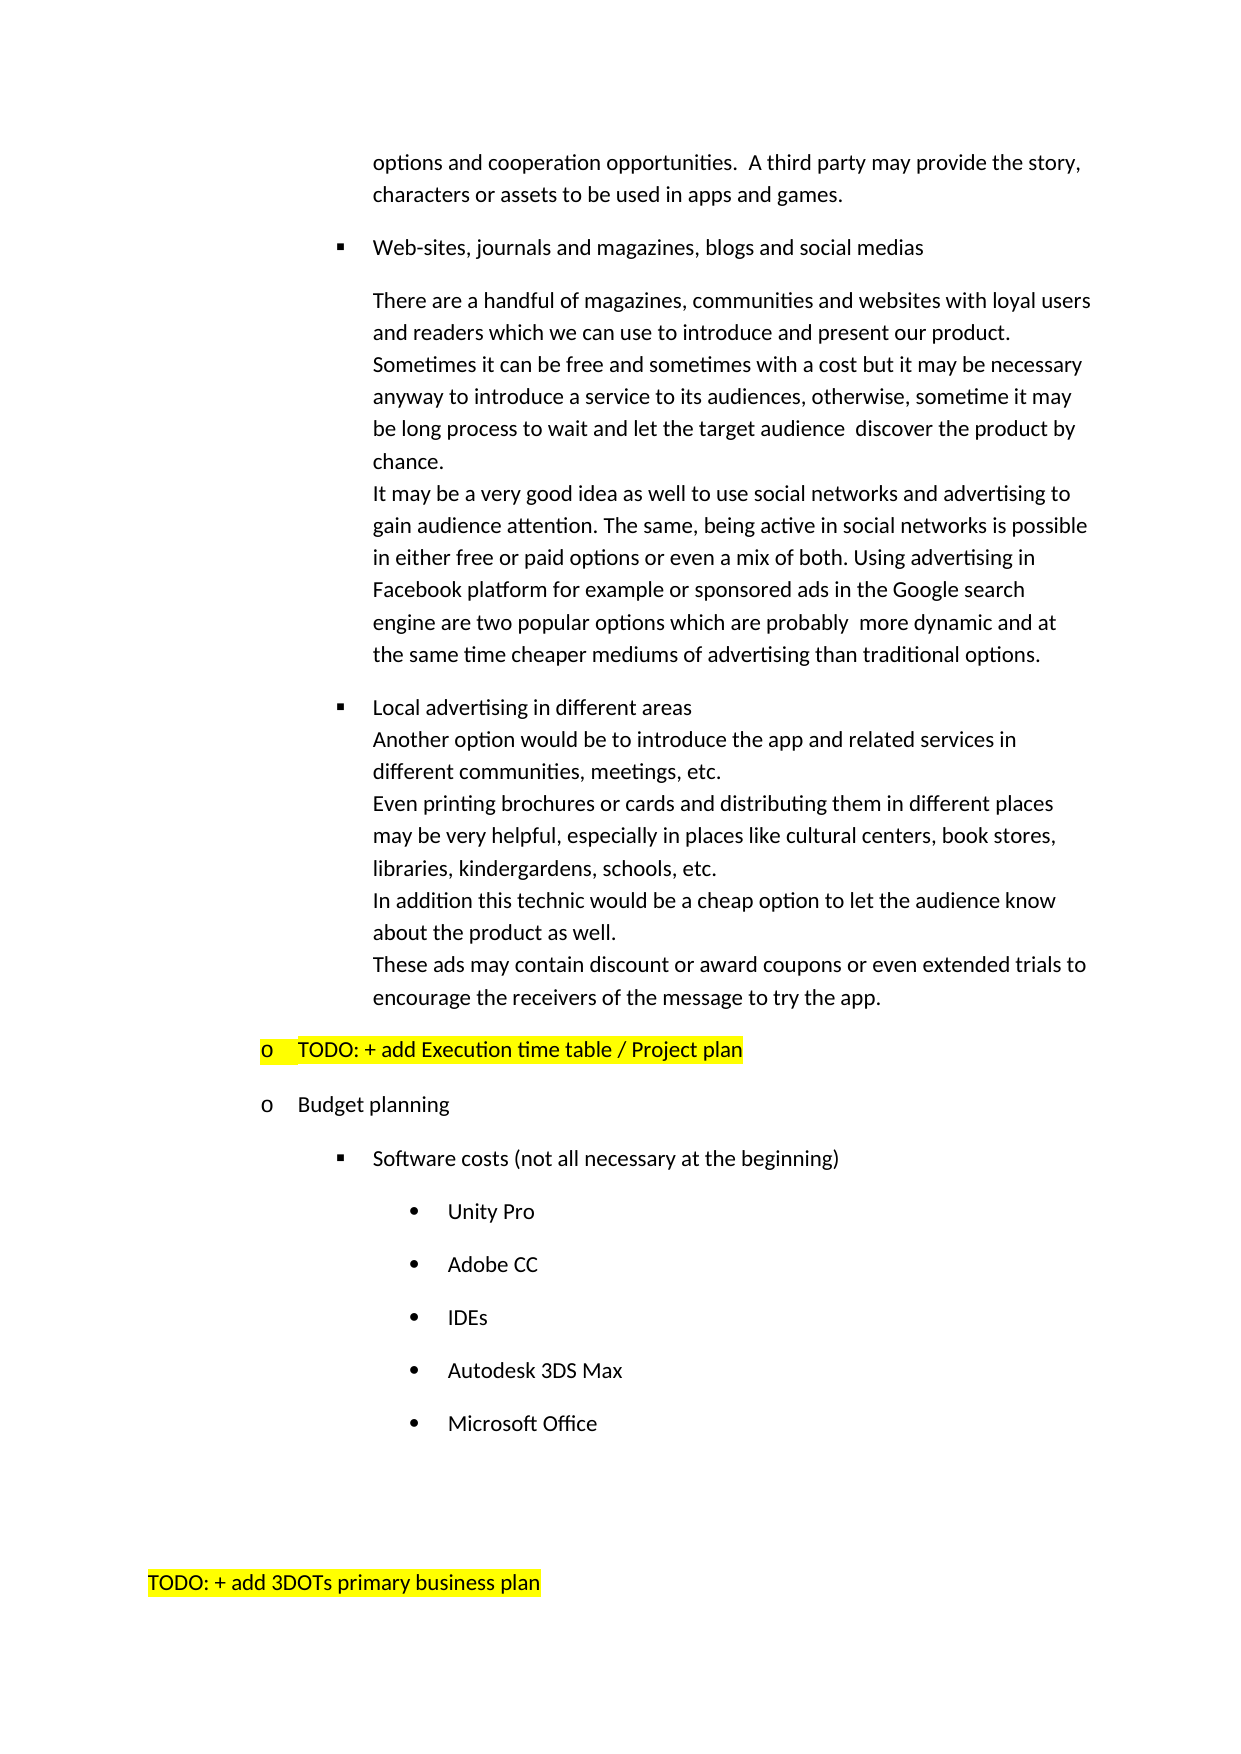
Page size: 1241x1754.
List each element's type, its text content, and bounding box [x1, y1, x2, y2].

list Local advertising in different areas Another option would be to introduce the app and related services in different communities, meetings, etc. Even printing brochures or cards and distributing them in different places may be very helpful, especially in places like cultural centers, book stores, libraries, kindergardens, schools, etc. In addition this technic would be a cheap option to let the audience know about the product as well. These ads may contain discount or award coupons or even extended trials to encourage the receivers of the message to try the app. [335, 693, 1093, 1011]
list Microsoft Office [410, 1409, 1093, 1437]
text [373, 148, 1093, 208]
list Unity Pro [410, 1197, 1093, 1225]
list Web-sites, journals and magazines, blogs and social medias [335, 233, 1093, 261]
list Adobe CC [410, 1250, 1093, 1278]
list TODO: + add Execution time table / Project plan [298, 1036, 1093, 1065]
list IDEs [410, 1303, 1093, 1331]
list Budget planning [260, 1090, 1093, 1119]
text There are a handful of magazines, communities and websites with loyal users and readers which we can use to introduce and present our product. Sometimes it can be free and sometimes with a cost but it may be necessary anyway to introduce a service to its audiences, otherwise, sometime it may be long process to wait and let the target audience discover the product by chance. It may be a very good idea as well to use social networks and advertising to gain audience attention. The same, being active in social networks is possible in either free or paid options or even a mix of both. Using advertising in Facebook platform for example or sponsored ads in the Google search engine are two popular options which are probably more dynamic and at the same time cheaper mediums of advertising than traditional options. [373, 286, 1093, 668]
text TODO: + add 3DOTs primary business plan [148, 1568, 1093, 1597]
list Autodesk 3DS Max [410, 1356, 1093, 1384]
list Software costs (not all necessary at the beginning) [335, 1144, 1093, 1172]
